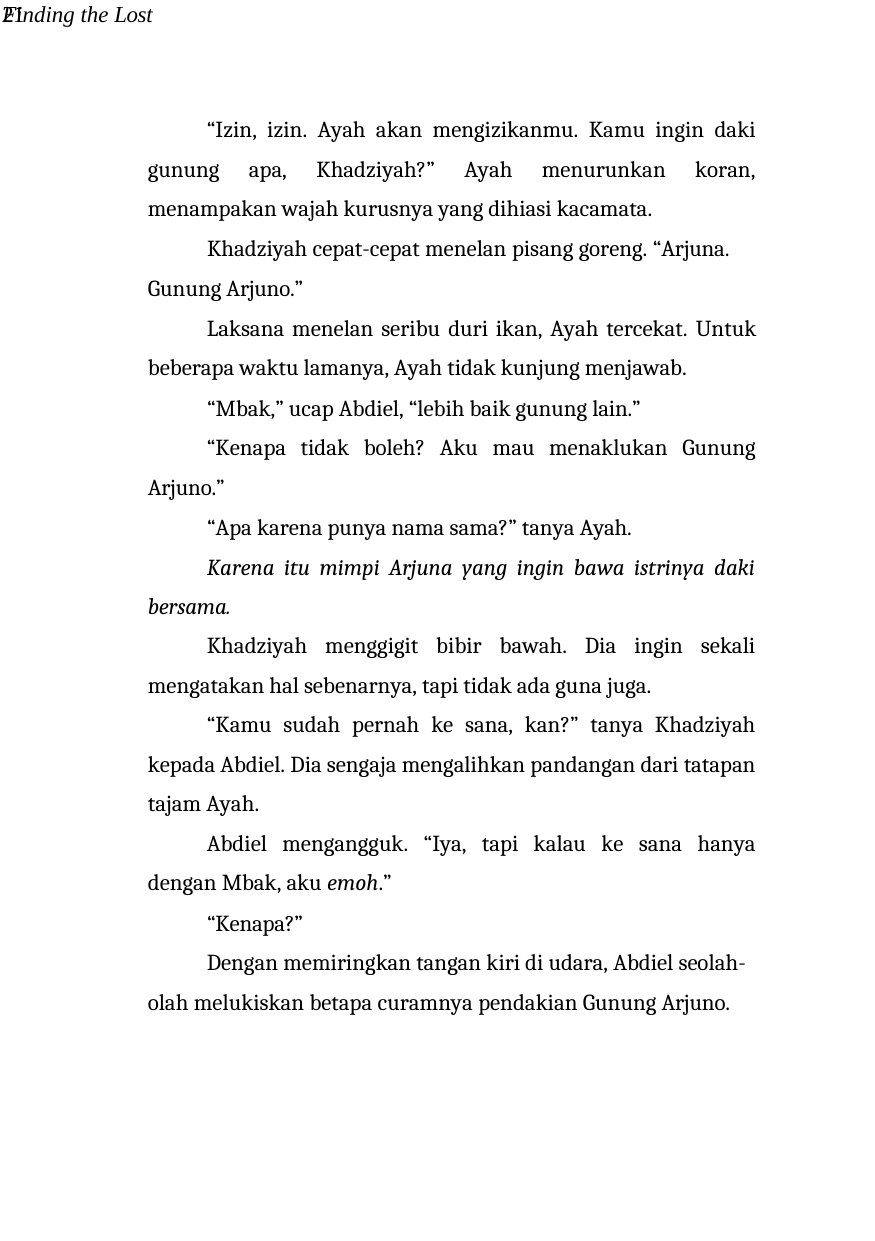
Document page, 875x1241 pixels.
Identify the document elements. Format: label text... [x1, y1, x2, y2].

text Gunung Arjuno.” [148, 276, 768, 302]
text Khadziyah cepat-cepat menelan pisang goreng. “Arjuna. [207, 236, 768, 262]
text Abdiel mengangguk. “Iya, tapi kalau ke sana hanya dengan Mbak, aku emoh.” [148, 831, 756, 896]
text “Kenapa?” [207, 909, 768, 936]
text Khadziyah menggigit bibir bawah. Dia ingin sekali mengatakan hal sebenarnya, tapi tidak ada guna juga. [148, 633, 756, 699]
text “Kenapa tidak boleh? Aku mau menaklukan Gunung Arjuno.” [148, 435, 756, 501]
text “Mbak,” ucap Abdiel, “lebih baik gunung lain.” [207, 395, 768, 421]
text “Izin, izin. Ayah akan mengizikanmu. Kamu ingin daki gunung apa, Khadziyah?” Ayah menurunkan koran, menampakan wajah kurusnya yang dihiasi kacamata. [148, 117, 756, 223]
text Laksana menelan seribu duri ikan, Ayah tercekat. Untuk beberapa waktu lamanya, Ayah tidak kunjung menjawab. [148, 315, 756, 381]
text Dengan memiringkan tangan kiri di udara, Abdiel seolah- olah melukiskan betapa curamnya pendakian Gunung Arjuno. [148, 950, 768, 1016]
text “Kamu sudah pernah ke sana, kan?” tanya Khadziyah kepada Abdiel. Dia sengaja mengalihkan pandangan dari tatapan tajam Ayah. [148, 712, 756, 817]
text Karena itu mimpi Arjuna yang ingin bawa istrinya daki bersama. [148, 554, 756, 620]
text “Apa karena punya nama sama?” tanya Ayah. [207, 514, 768, 541]
